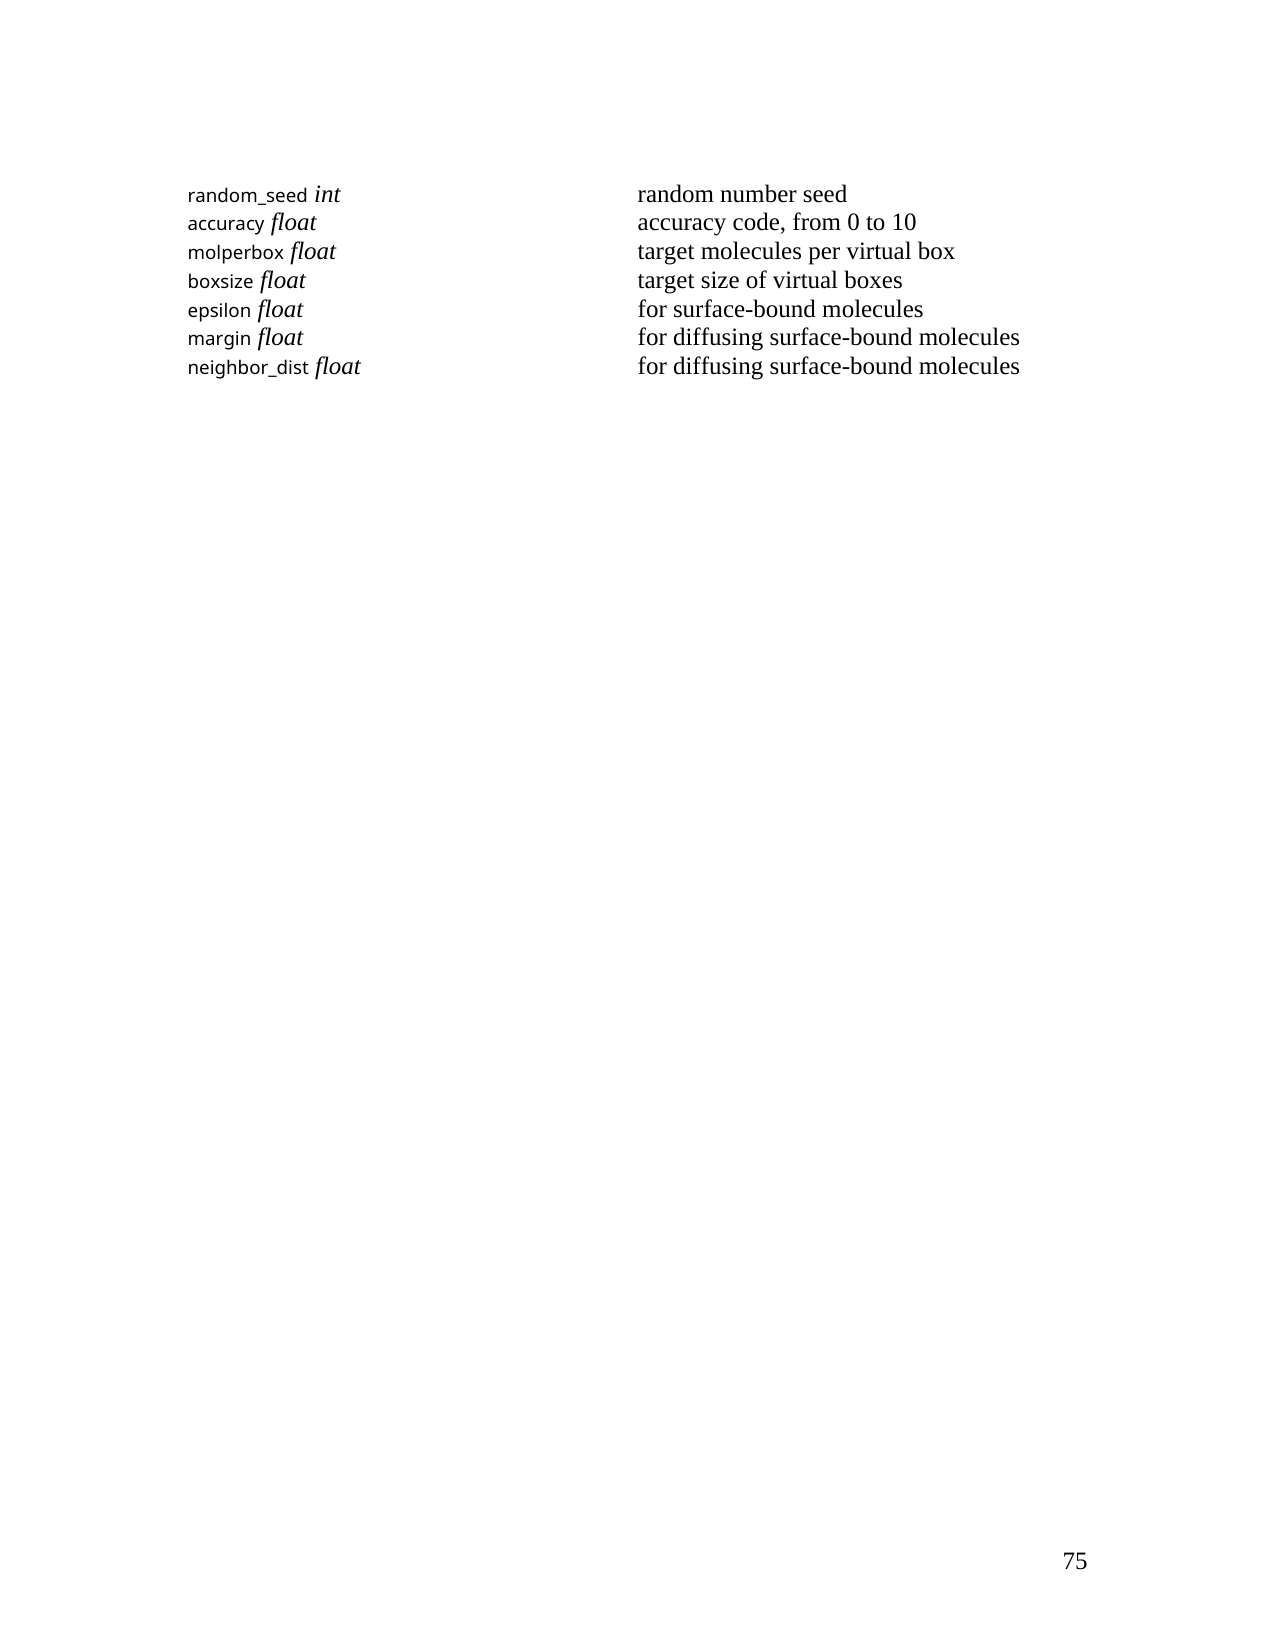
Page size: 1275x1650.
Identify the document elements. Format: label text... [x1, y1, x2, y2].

text accuracy float accuracy code, from 0 to 10 [187, 207, 1087, 236]
text boxsize float target size of virtual boxes [187, 265, 1087, 294]
text molperbox float target molecules per virtual box [187, 236, 1087, 265]
text neighbor_dist float for diffusing surface-bound molecules [187, 351, 1087, 380]
text margin float for diffusing surface-bound molecules [187, 322, 1087, 351]
text epsilon float for surface-bound molecules [187, 294, 1087, 322]
text random_seed int random number seed [187, 179, 1087, 207]
